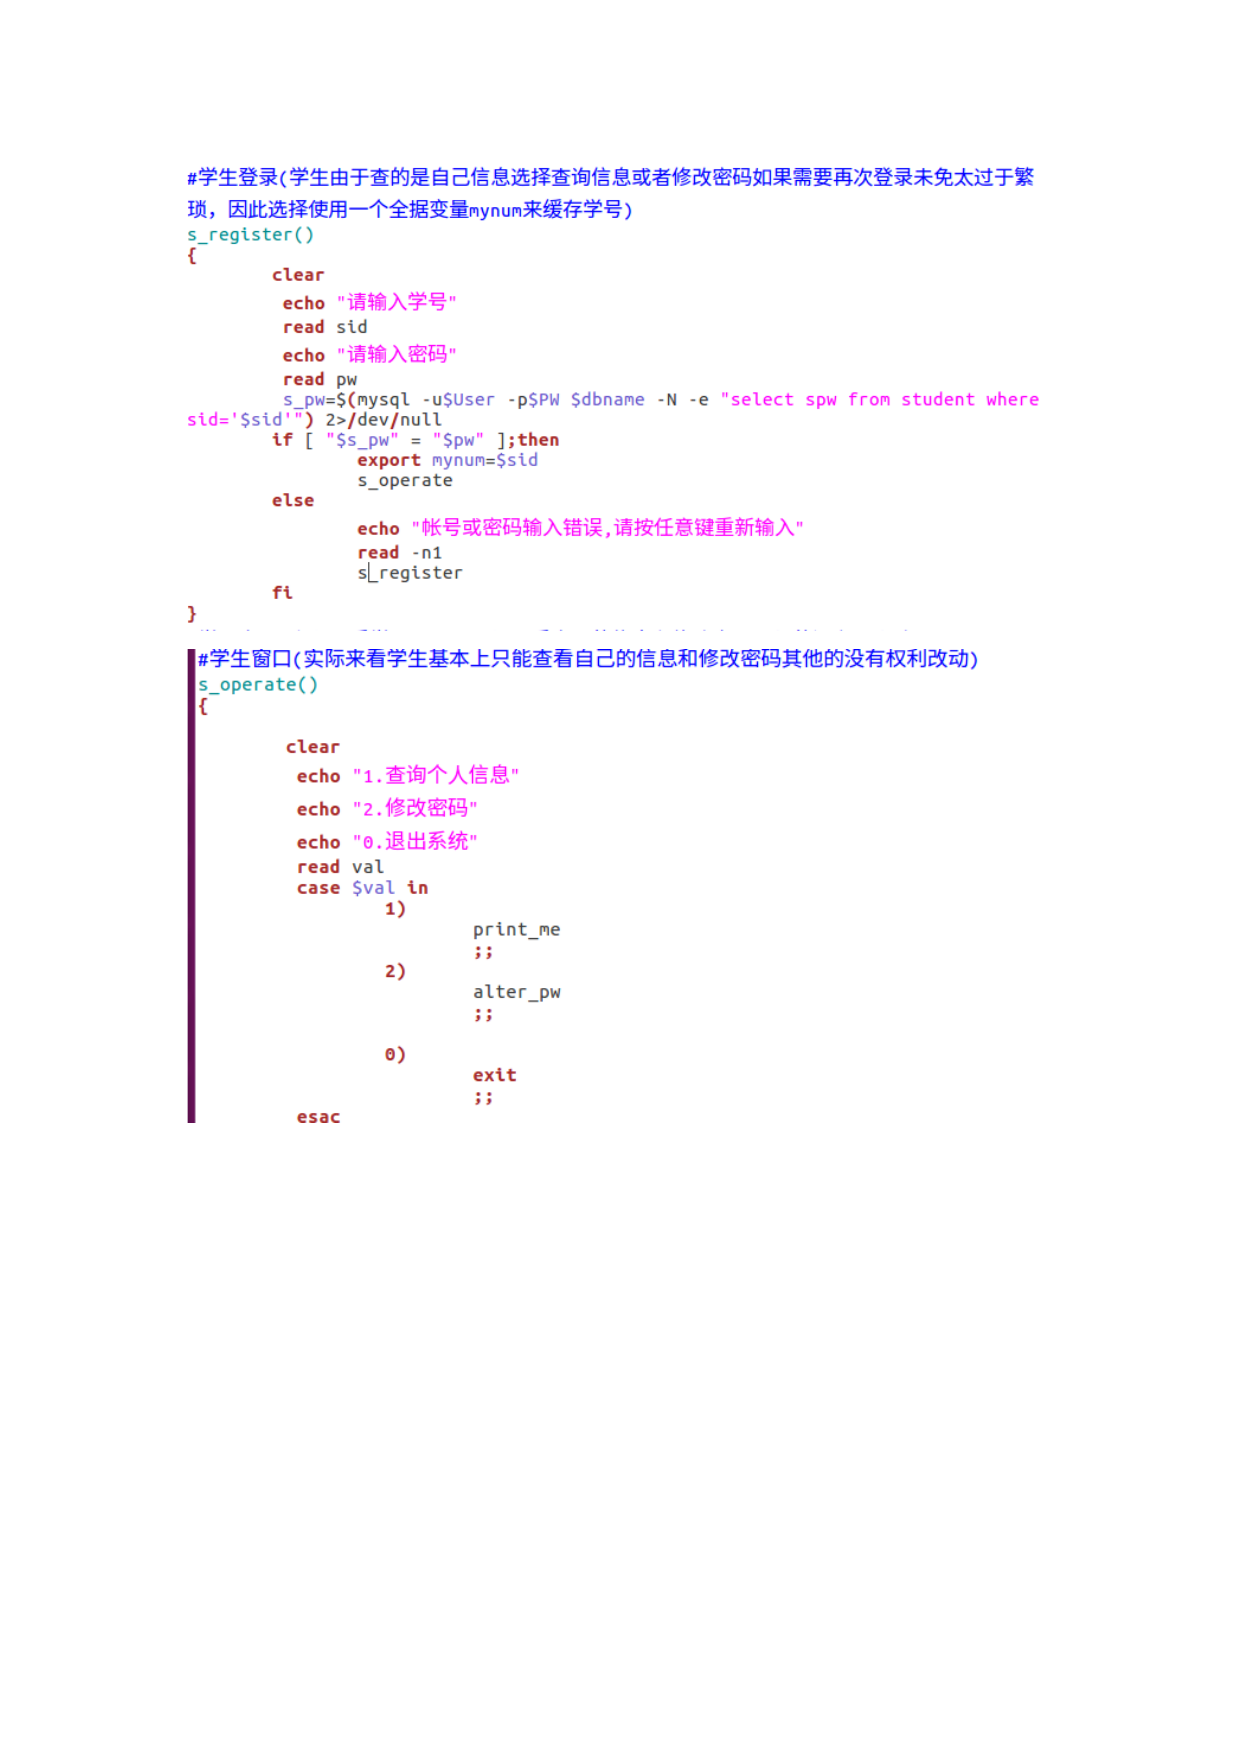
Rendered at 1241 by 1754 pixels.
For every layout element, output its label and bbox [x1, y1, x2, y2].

picture [187, 162, 1053, 631]
picture [187, 649, 1053, 1123]
